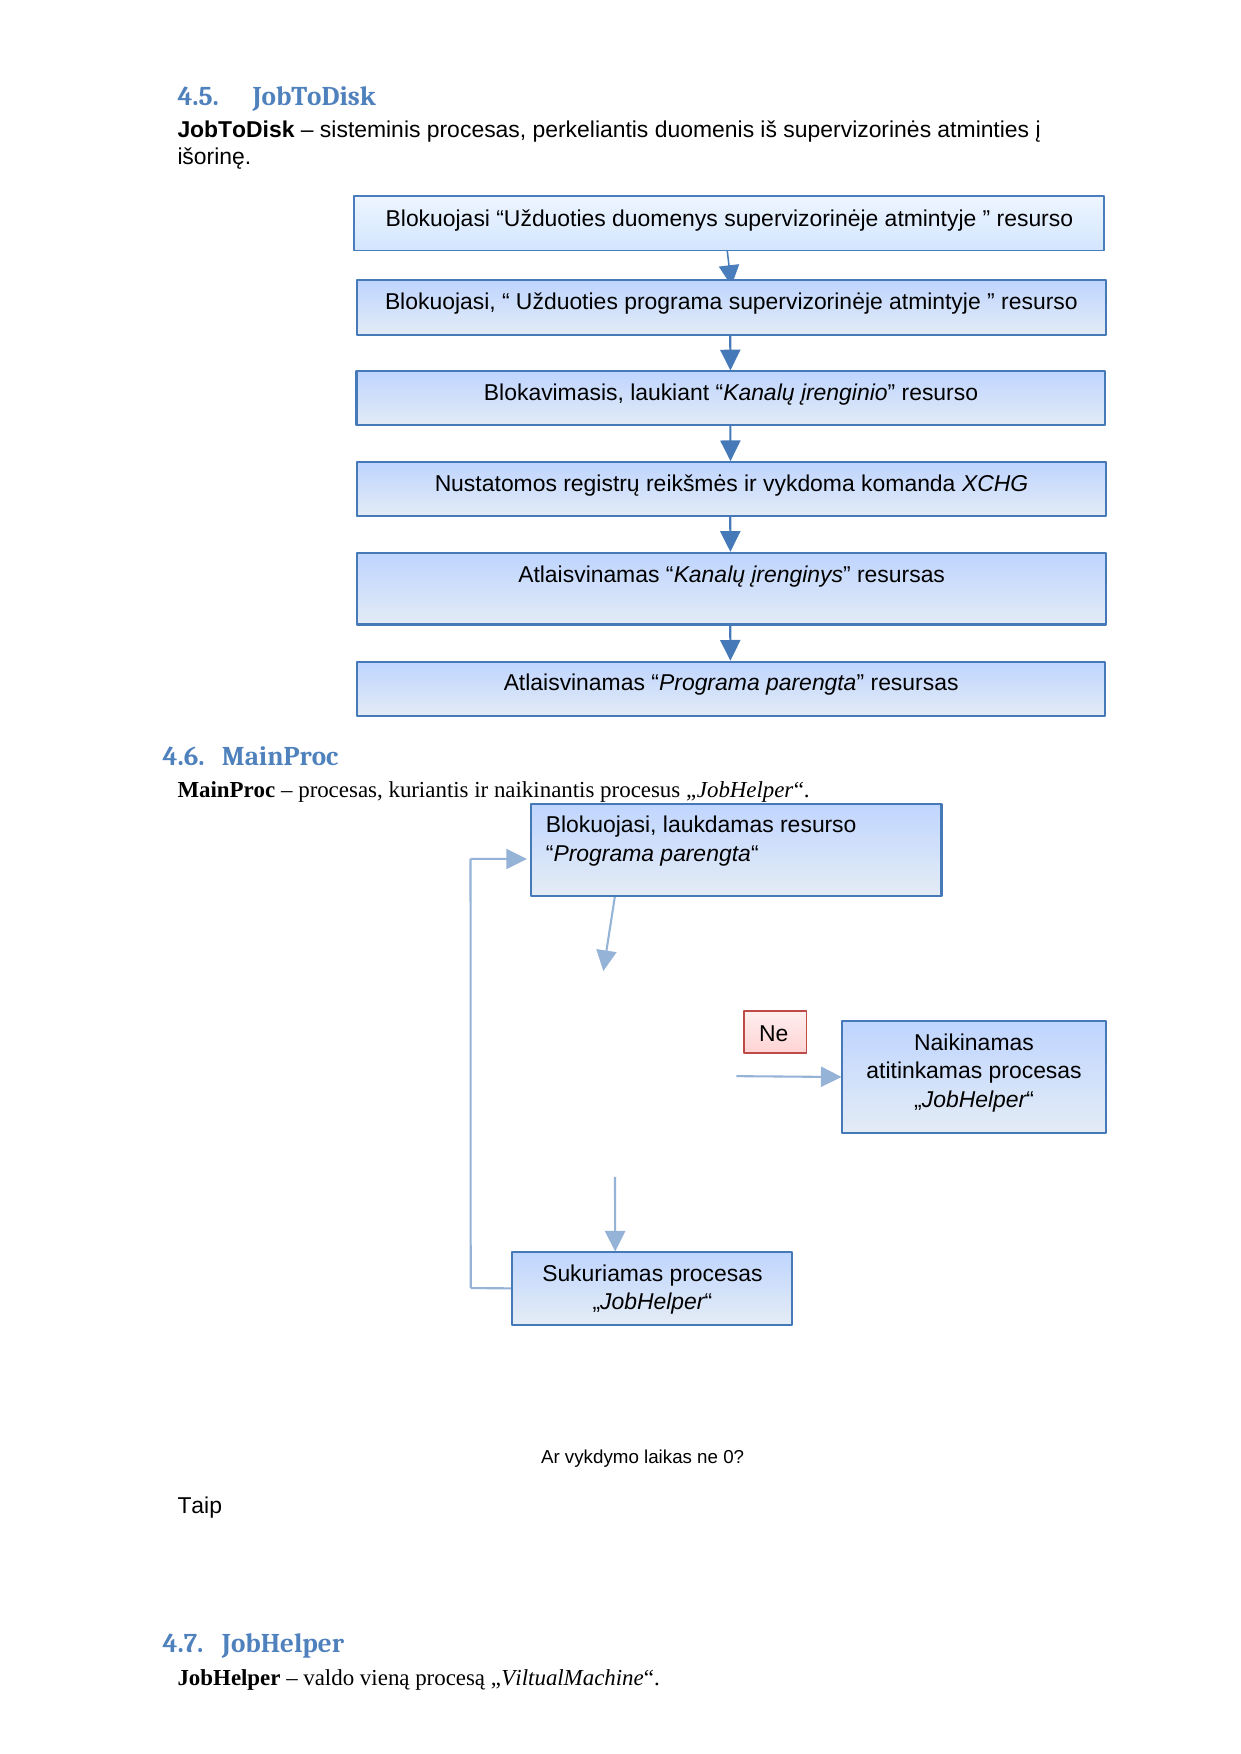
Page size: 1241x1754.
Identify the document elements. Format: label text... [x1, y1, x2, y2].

text Taip [177, 1492, 1107, 1518]
text MainProc – procesas, kuriantis ir naikinantis procesus „JobHelper“. [177, 776, 1107, 803]
subtitle JobHelper [162, 1628, 1107, 1659]
text Ar vykdymo laikas ne 0? [177, 1446, 1107, 1468]
subtitle MainProc [162, 741, 1107, 772]
text JobHelper – valdo vieną procesą „ViltualMachine“. [177, 1664, 1107, 1691]
text JobToDisk – sisteminis procesas, perkeliantis duomenis iš supervizorinės atminties į išorinę. [177, 116, 1107, 169]
subtitle JobToDisk [177, 81, 1107, 112]
